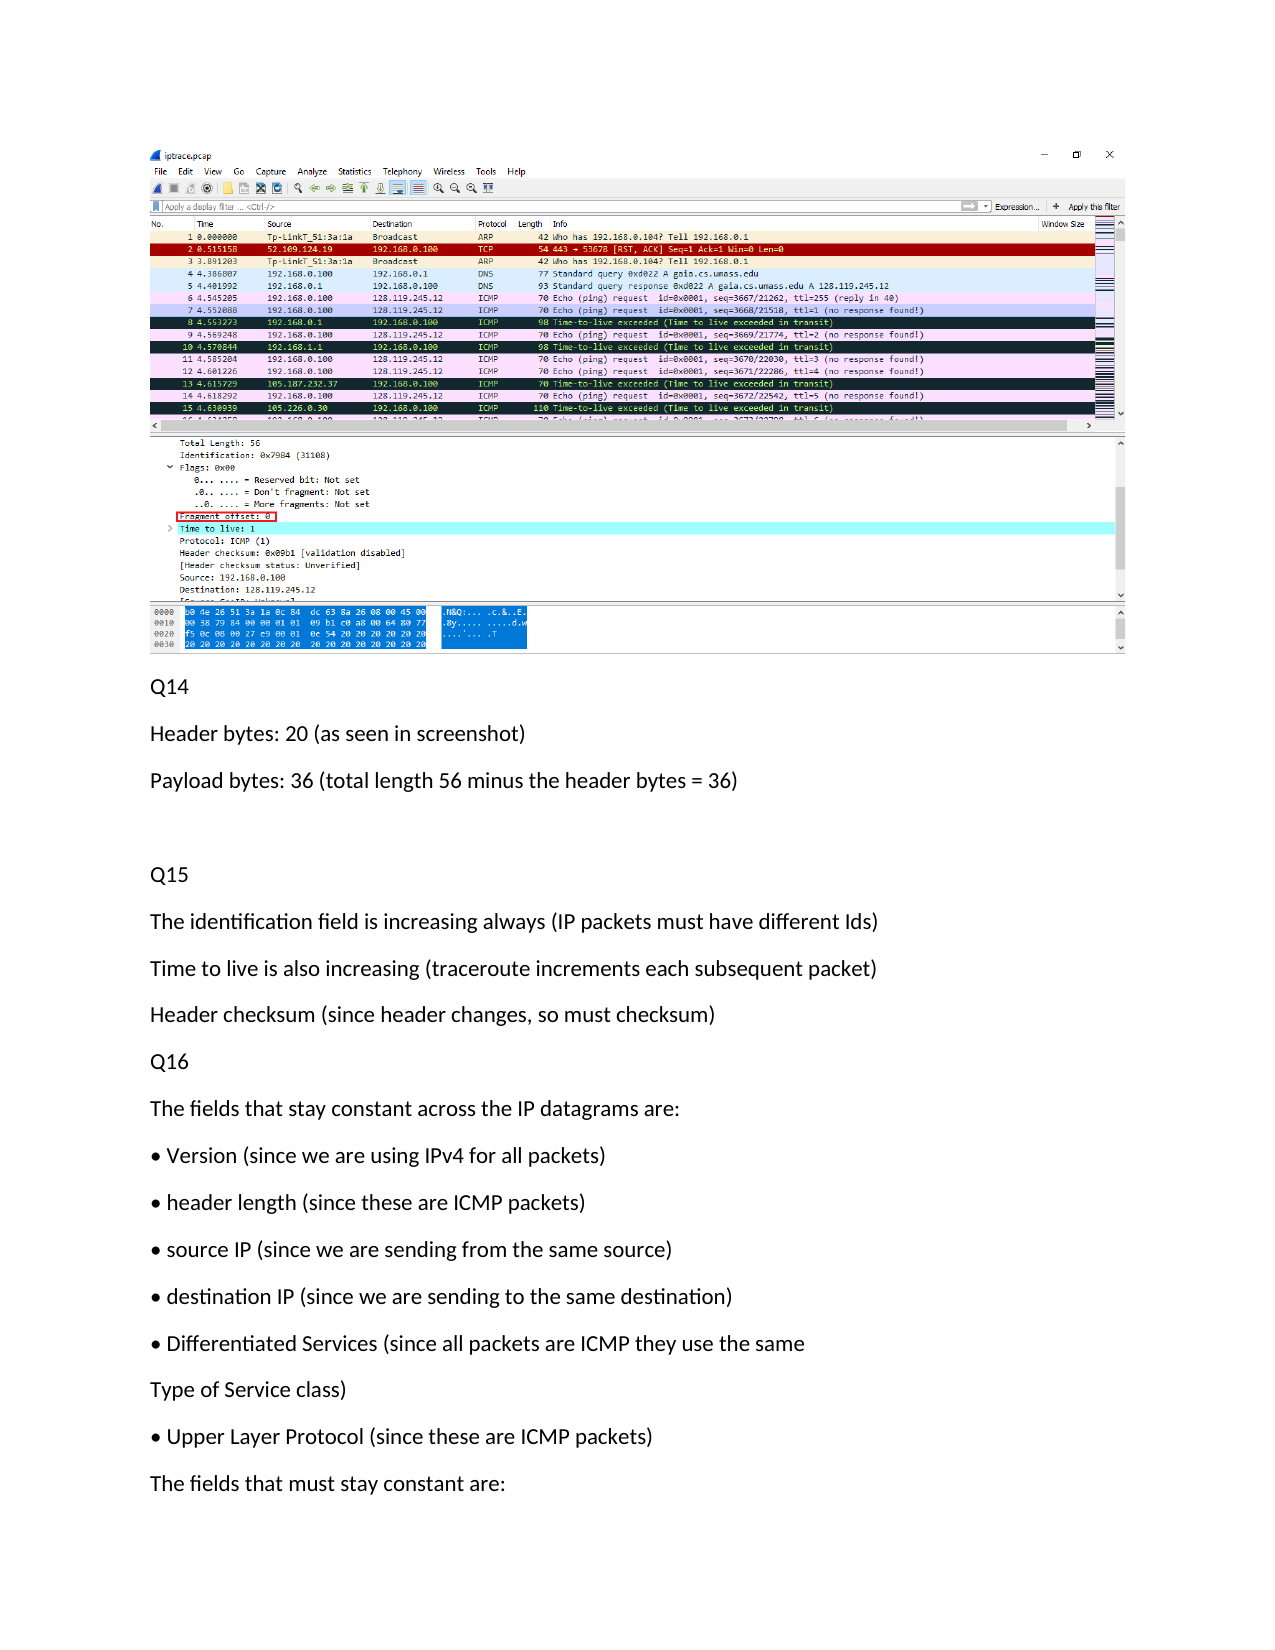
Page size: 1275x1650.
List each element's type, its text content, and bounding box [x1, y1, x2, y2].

text Type of Service class) [150, 1376, 1125, 1404]
picture [150, 150, 1125, 654]
text • source IP (since we are sending from the same source) [150, 1235, 1125, 1263]
text • Upper Layer Protocol (since these are ICMP packets) [150, 1422, 1125, 1451]
text • Differentiated Services (since all packets are ICMP they use the same [150, 1329, 1125, 1357]
text • header length (since these are ICMP packets) [150, 1188, 1125, 1216]
text The identification field is increasing always (IP packets must have different Ids) [150, 907, 1125, 935]
text Q14 [150, 672, 1125, 701]
text • destination IP (since we are sending to the same destination) [150, 1282, 1125, 1310]
text Header checksum (since header changes, so must checksum) [150, 1001, 1125, 1029]
text The fields that must stay constant are: [150, 1469, 1125, 1497]
text • Version (since we are using IPv4 for all packets) [150, 1141, 1125, 1169]
text Q15 [150, 860, 1125, 888]
text Time to live is also increasing (traceroute increments each subsequent packet) [150, 954, 1125, 982]
text Q16 [150, 1047, 1125, 1076]
text The fields that stay constant across the IP datagrams are: [150, 1094, 1125, 1122]
text Header bytes: 20 (as seen in screenshot) [150, 719, 1125, 747]
text Payload bytes: 36 (total length 56 minus the header bytes = 36) [150, 766, 1125, 794]
